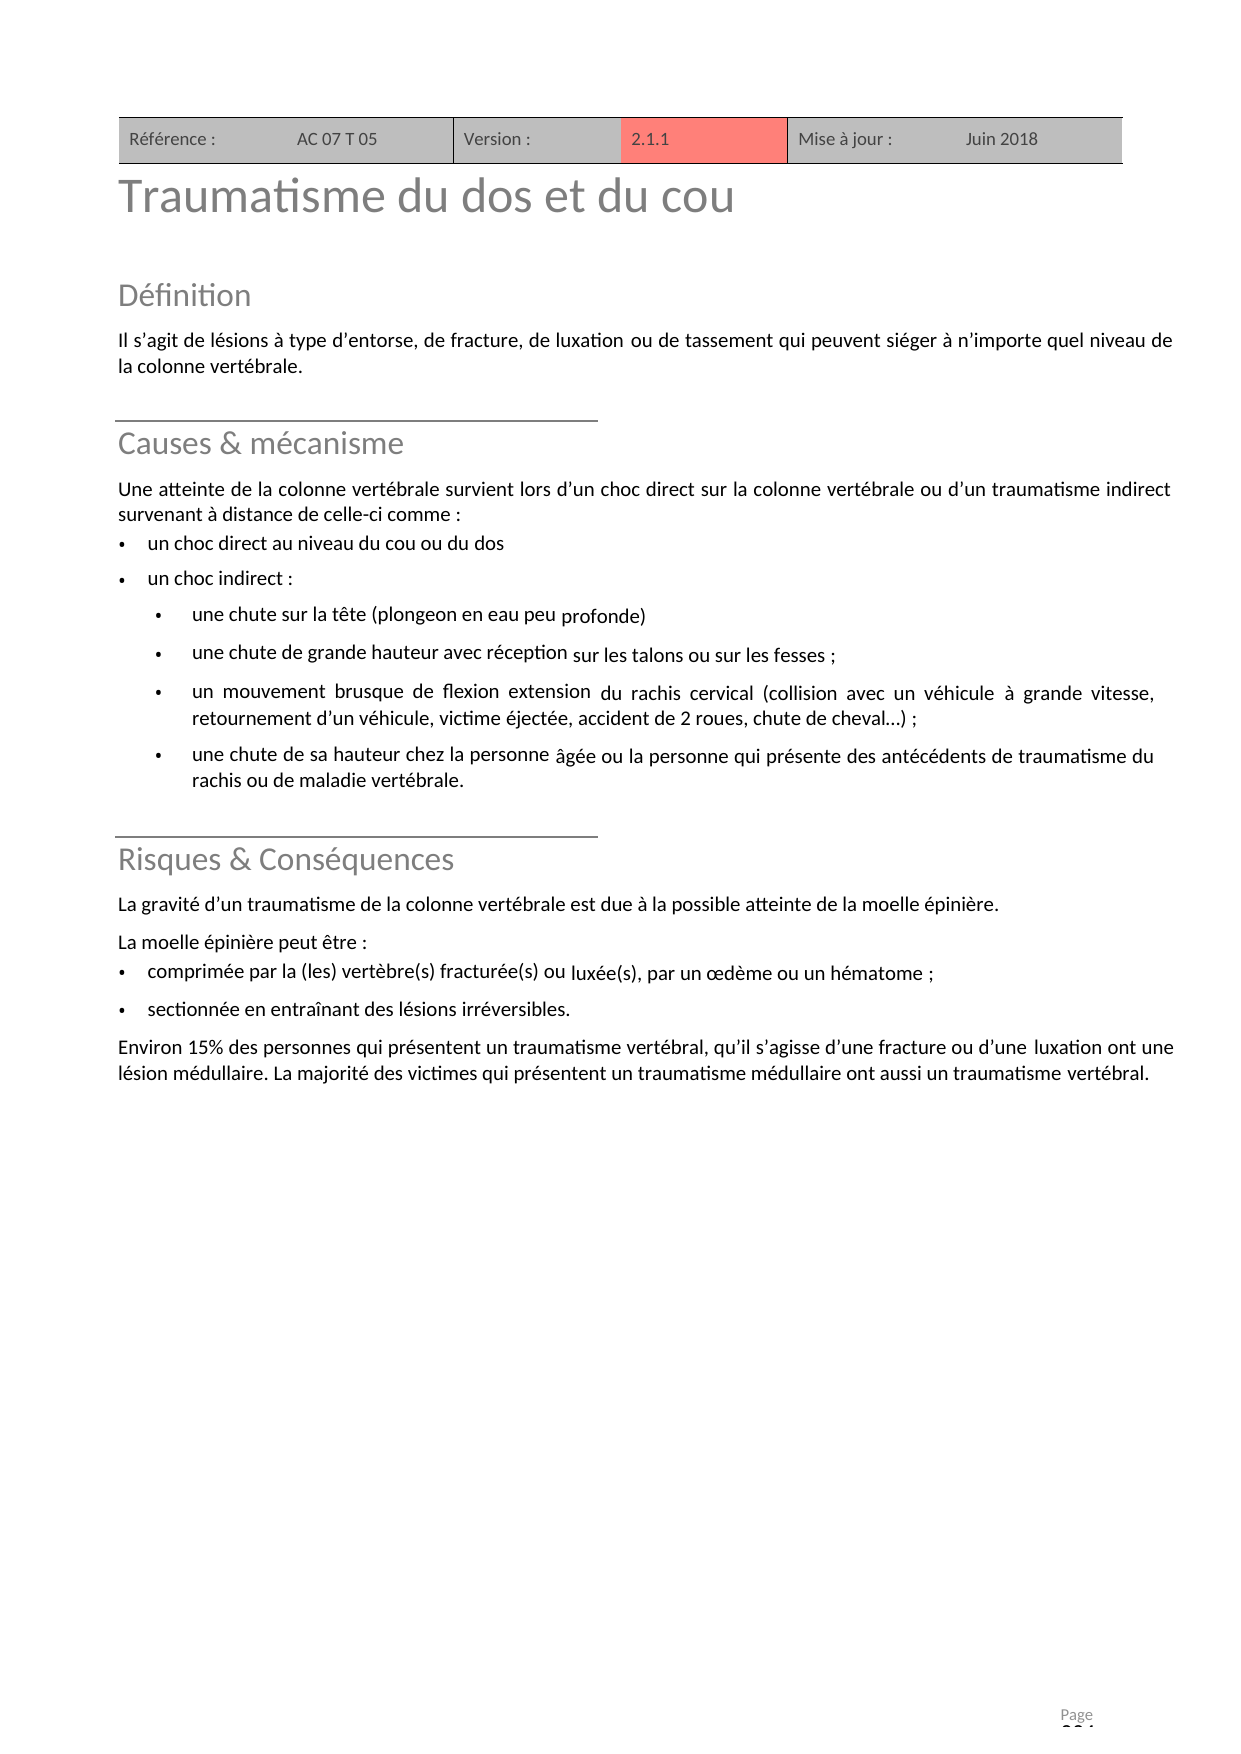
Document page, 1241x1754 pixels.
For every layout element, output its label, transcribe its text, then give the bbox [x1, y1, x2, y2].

list un choc indirect : [118, 566, 1178, 594]
text Il s’agit de lésions à type d’entorse, de fracture, de luxation ou de tassement qui peuvent siéger à n’importe quel niveau de la colonne vertébrale. [118, 327, 1173, 378]
list comprimée par la (les) vertèbre(s) fracturée(s) ou luxée(s), par un œdème ou un hématome ; [118, 960, 1154, 986]
text Une atteinte de la colonne vertébrale survient lors d’un choc direct sur la colonne vertébrale ou d’un traumatisme indirect survenant à distance de celle-ci comme : [118, 476, 1174, 527]
list un choc direct au niveau du cou ou du dos [118, 530, 1178, 559]
text Environ 15% des personnes qui présentent un traumatisme vertébral, qu’il s’agisse d’une fracture ou d’une luxation ont une lésion médullaire. La majorité des victimes qui présentent un traumatisme médullaire ont aussi un traumatisme vertébral. [118, 1034, 1174, 1085]
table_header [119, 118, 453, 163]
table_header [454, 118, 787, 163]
list une chute de grande hauteur avec réception sur les talons ou sur les fesses ; [154, 642, 1154, 667]
list une chute de sa hauteur chez la personne âgée ou la personne qui présente des antécédents de traumatisme du rachis ou de maladie vertébrale. [154, 742, 1155, 793]
subtitle Traumatisme du dos et du cou [118, 164, 1178, 224]
subtitle Définition [118, 274, 1178, 315]
list sectionnée en entraînant des lésions irréversibles. [118, 996, 1178, 1025]
list un mouvement brusque de flexion extension du rachis cervical (collision avec un véhicule à grande vitesse, retournement d’un véhicule, victime éjectée, accident de 2 roues, chute de cheval…) ; [154, 678, 1155, 731]
subtitle Risques & Conséquences [118, 831, 1178, 878]
text La gravité d’un traumatisme de la colonne vertébrale est due à la possible atteinte de la moelle épinière. [118, 891, 1177, 917]
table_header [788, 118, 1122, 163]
subtitle Causes & mécanisme [118, 416, 1178, 463]
text La moelle épinière peut être : [118, 929, 1178, 954]
list une chute sur la tête (plongeon en eau peu profonde) [154, 604, 1154, 629]
